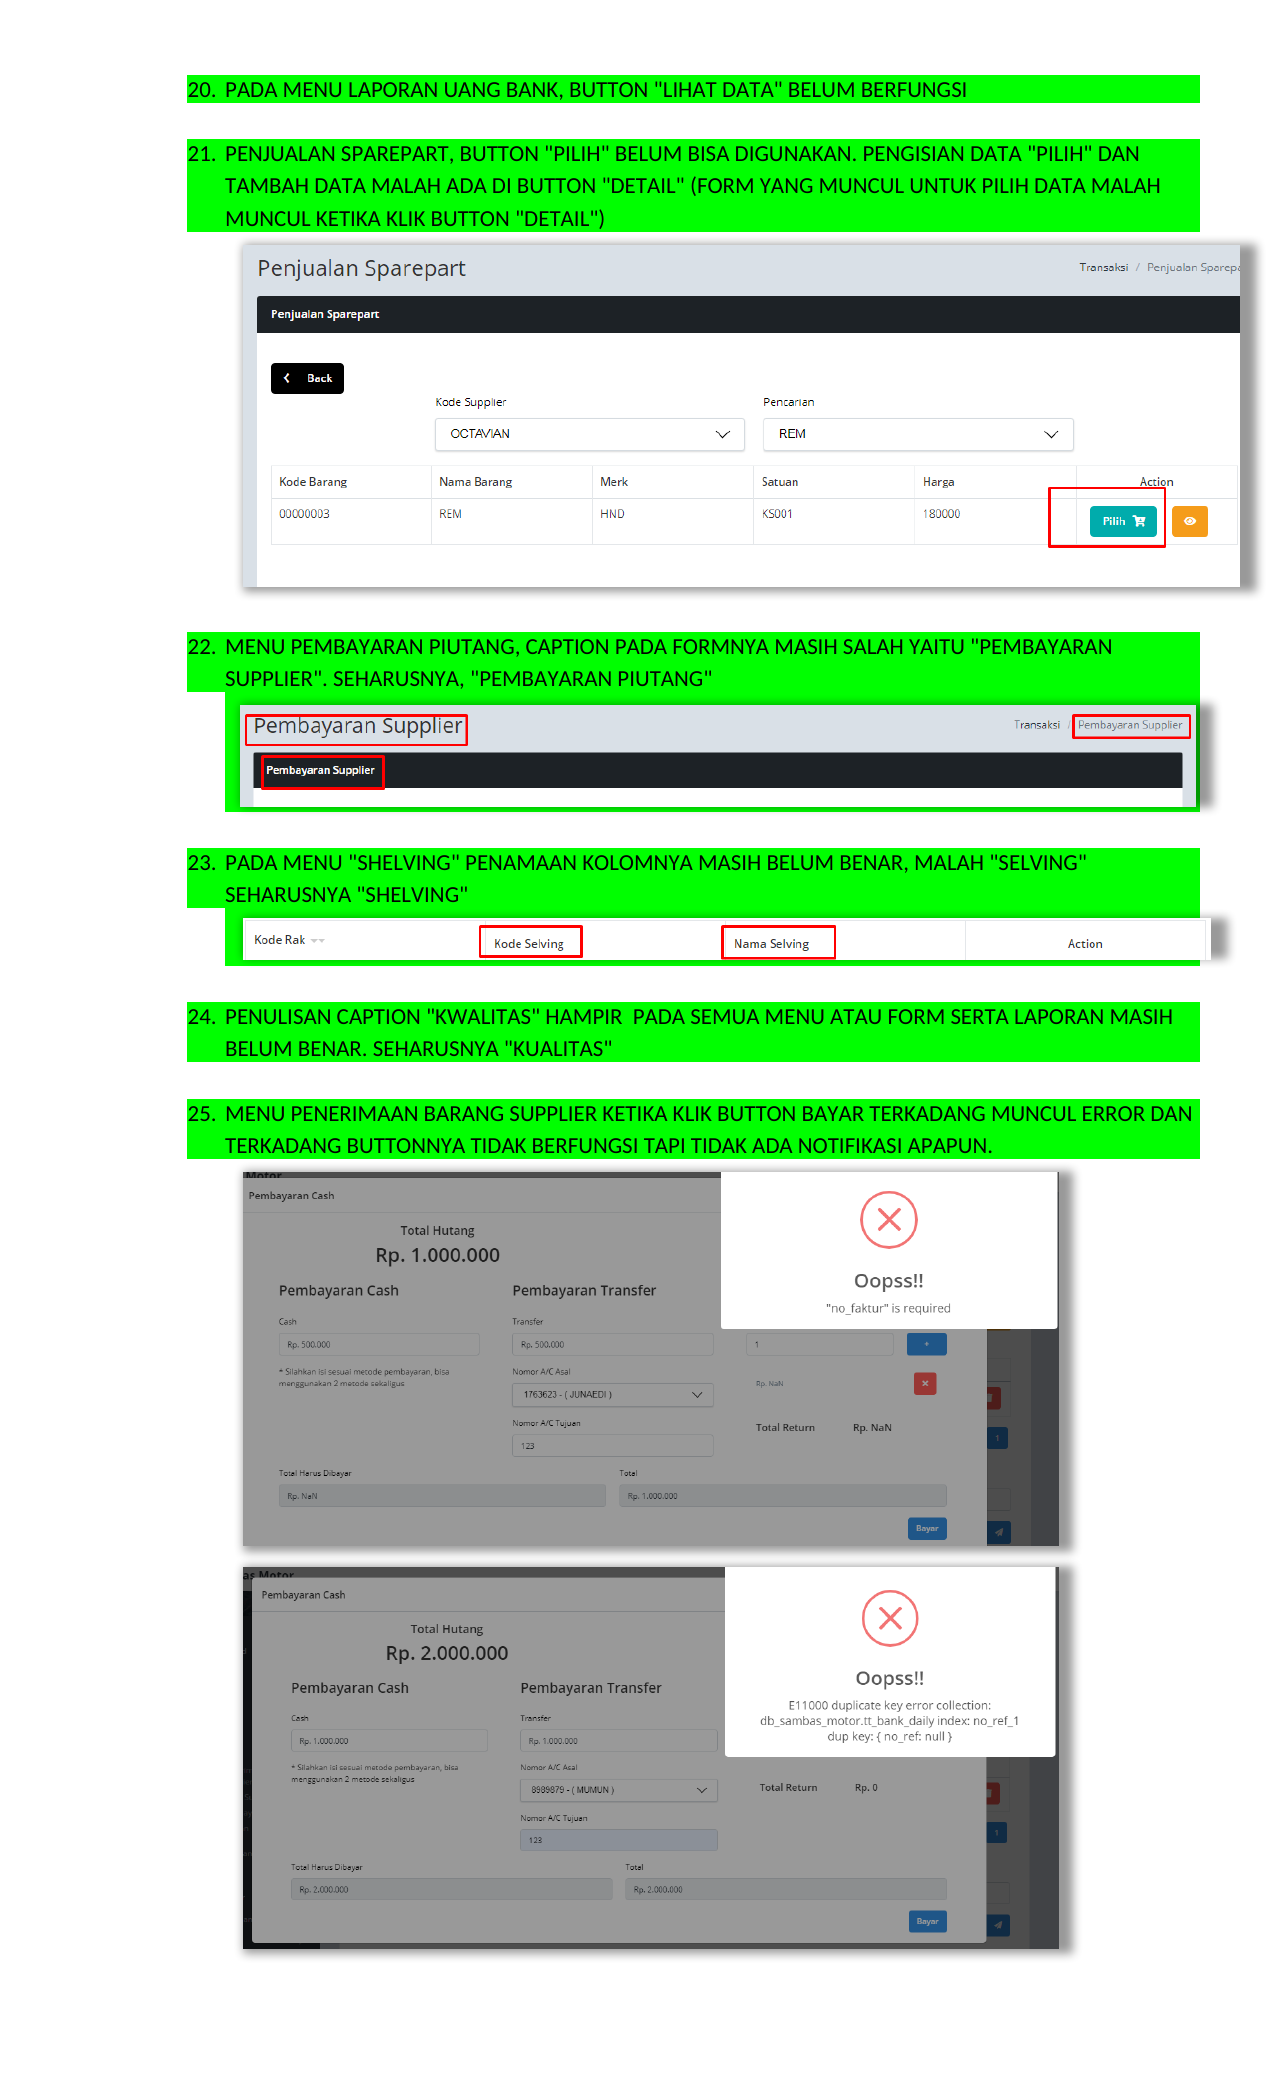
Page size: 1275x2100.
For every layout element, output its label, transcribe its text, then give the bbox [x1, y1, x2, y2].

list PADA MENU "SHELVING" PENAMAAN KOLOMNYA MASIH BELUM BENAR, MALAH "SELVING" SEHARUSNYA "SHELVING" [187, 848, 1200, 908]
list PADA MENU LAPORAN UANG BANK, BUTTON "LIHAT DATA" BELUM BERFUNGSI [187, 75, 1200, 103]
list PENJUALAN SPAREPART, BUTTON "PILIH" BELUM BISA DIGUNAKAN. PENGISIAN DATA "PILIH" DAN TAMBAH DATA MALAH ADA DI BUTTON "DETAIL" (FORM YANG MUNCUL UNTUK PILIH DATA MALAH MUNCUL KETIKA KLIK BUTTON "DETAIL") [187, 139, 1200, 232]
picture [243, 245, 1240, 587]
picture [243, 1172, 1059, 1546]
picture [243, 918, 1211, 960]
list MENU PEMBAYARAN PIUTANG, CAPTION PADA FORMNYA MASIH SALAH YAITU "PEMBAYARAN SUPPLIER". SEHARUSNYA, "PEMBAYARAN PIUTANG" [187, 632, 1200, 692]
list PENULISAN CAPTION "KWALITAS" HAMPIR PADA SEMUA MENU ATAU FORM SERTA LAPORAN MASIH BELUM BENAR. SEHARUSNYA "KUALITAS" [187, 1002, 1200, 1062]
list MENU PENERIMAAN BARANG SUPPLIER KETIKA KLIK BUTTON BAYAR TERKADANG MUNCUL ERROR DAN TERKADANG BUTTONNYA TIDAK BERFUNGSI TAPI TIDAK ADA NOTIFIKASI APAPUN. [187, 1099, 1200, 1159]
picture [240, 705, 1196, 807]
picture [243, 1567, 1059, 1949]
